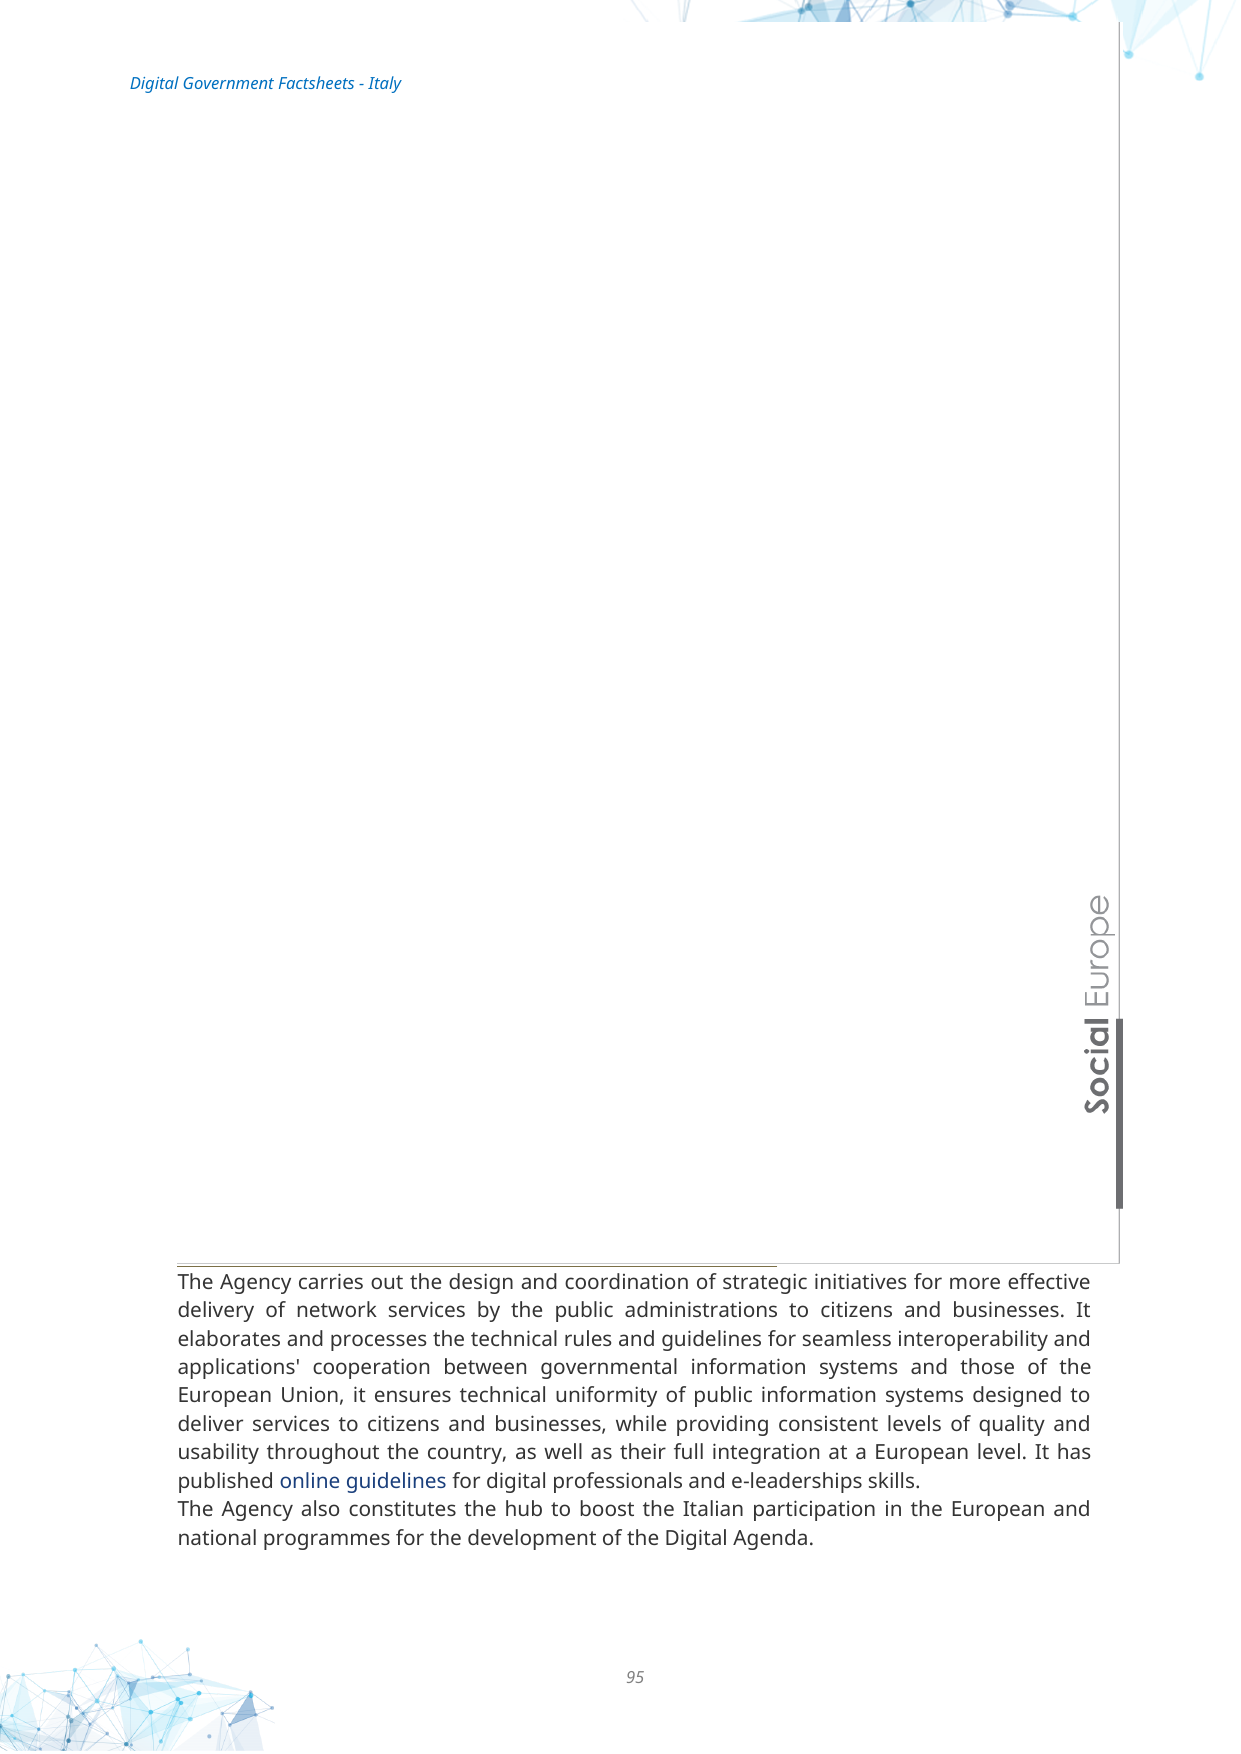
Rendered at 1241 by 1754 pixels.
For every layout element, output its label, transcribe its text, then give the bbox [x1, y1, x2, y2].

picture [177, 22, 1123, 1264]
text The Agency carries out the design and coordination of strategic initiatives for more effective delivery of network services by the public administrations to citizens and businesses. It elaborates and processes the technical rules and guidelines for seamless interoperability and applications' cooperation between governmental information systems and those of the European Union, it ensures technical uniformity of public information systems designed to deliver services to citizens and businesses, while providing consistent levels of quality and usability throughout the country, as well as their full integration at a European level. It has published online guidelines for digital professionals and e-leaderships skills. [177, 1267, 1092, 1494]
text The Agency also constitutes the hub to boost the Italian participation in the European and national programmes for the development of the Digital Agenda. [177, 1494, 1092, 1551]
